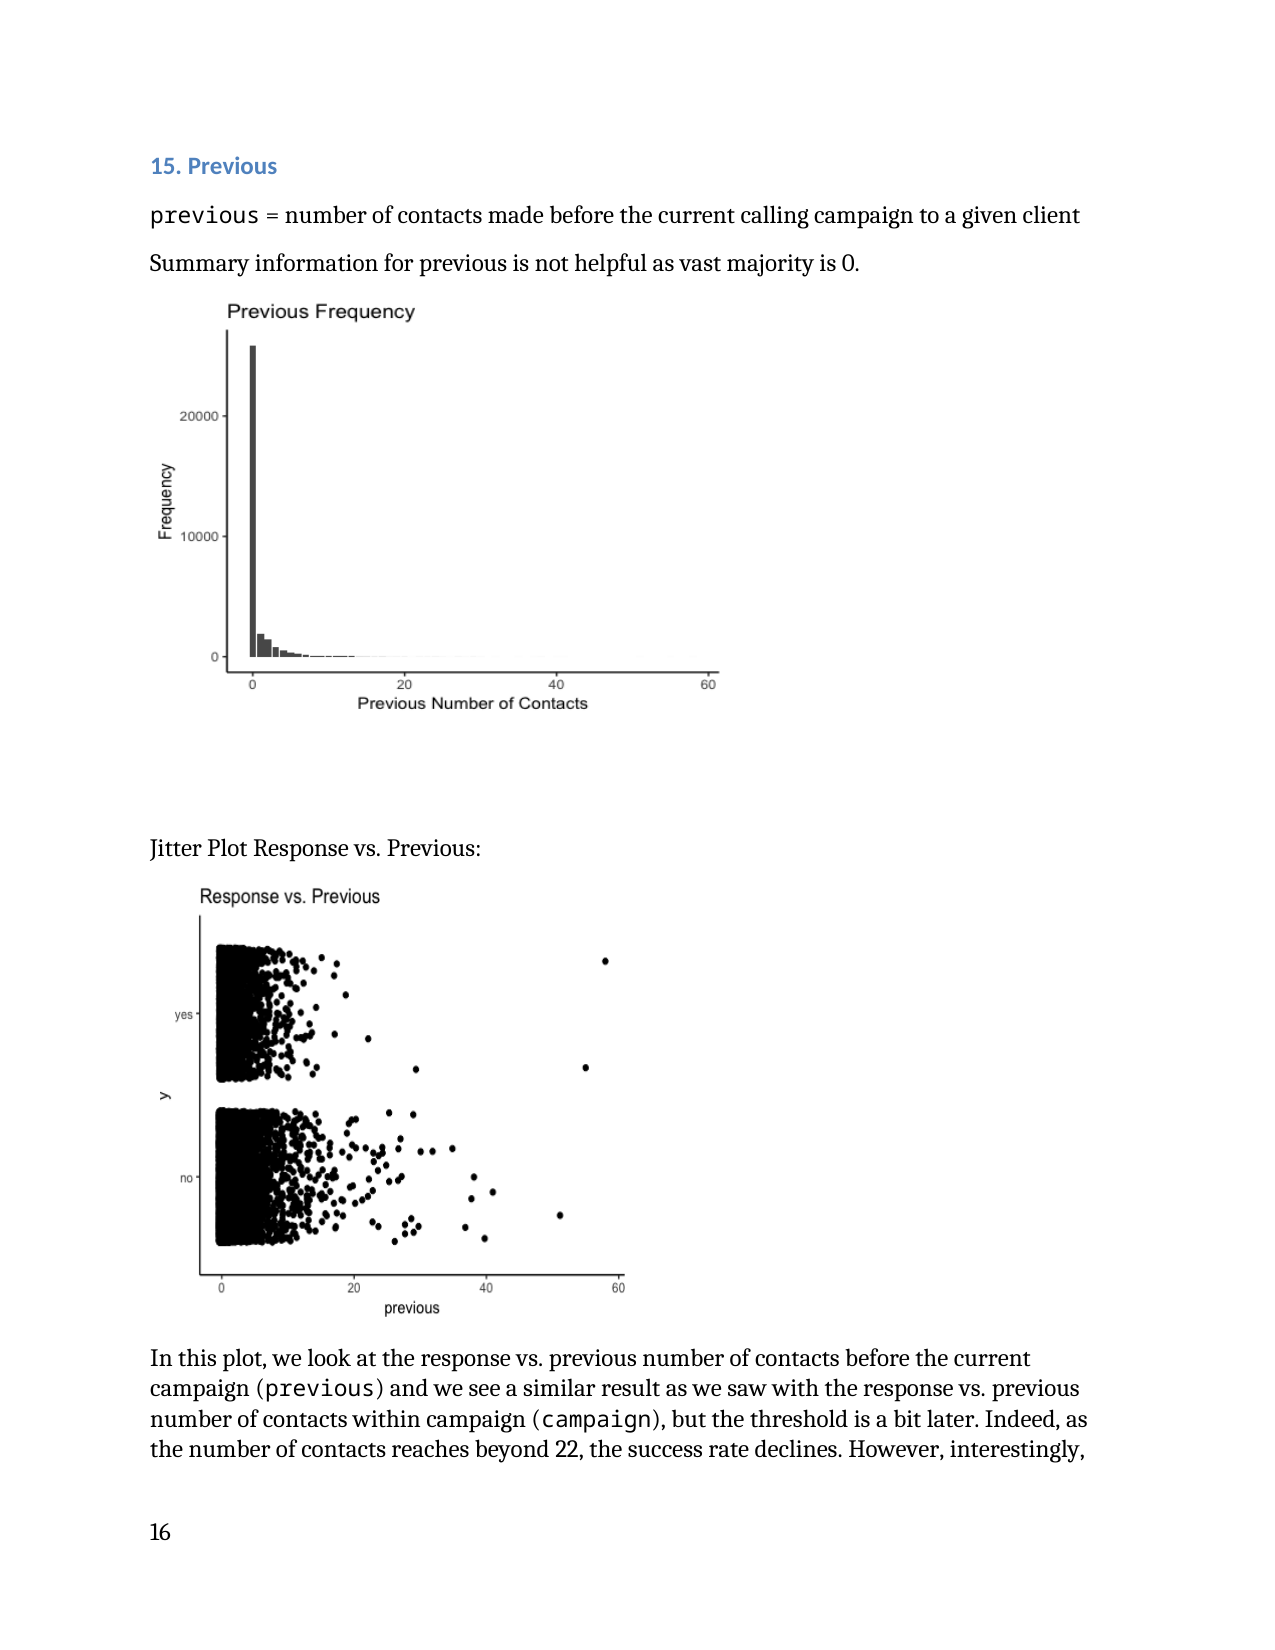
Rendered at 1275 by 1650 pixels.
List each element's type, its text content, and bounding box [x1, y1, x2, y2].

text Summary information for previous is not helpful as vast majority is 0. [150, 249, 1125, 278]
subtitle 15. Previous [150, 150, 1125, 181]
text Jitter Plot Response vs. Previous: [150, 833, 1125, 862]
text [150, 1343, 1125, 1463]
picture [150, 881, 632, 1325]
picture [150, 296, 728, 720]
text previous = number of contacts made before the current calling campaign to a given client [150, 199, 1125, 231]
